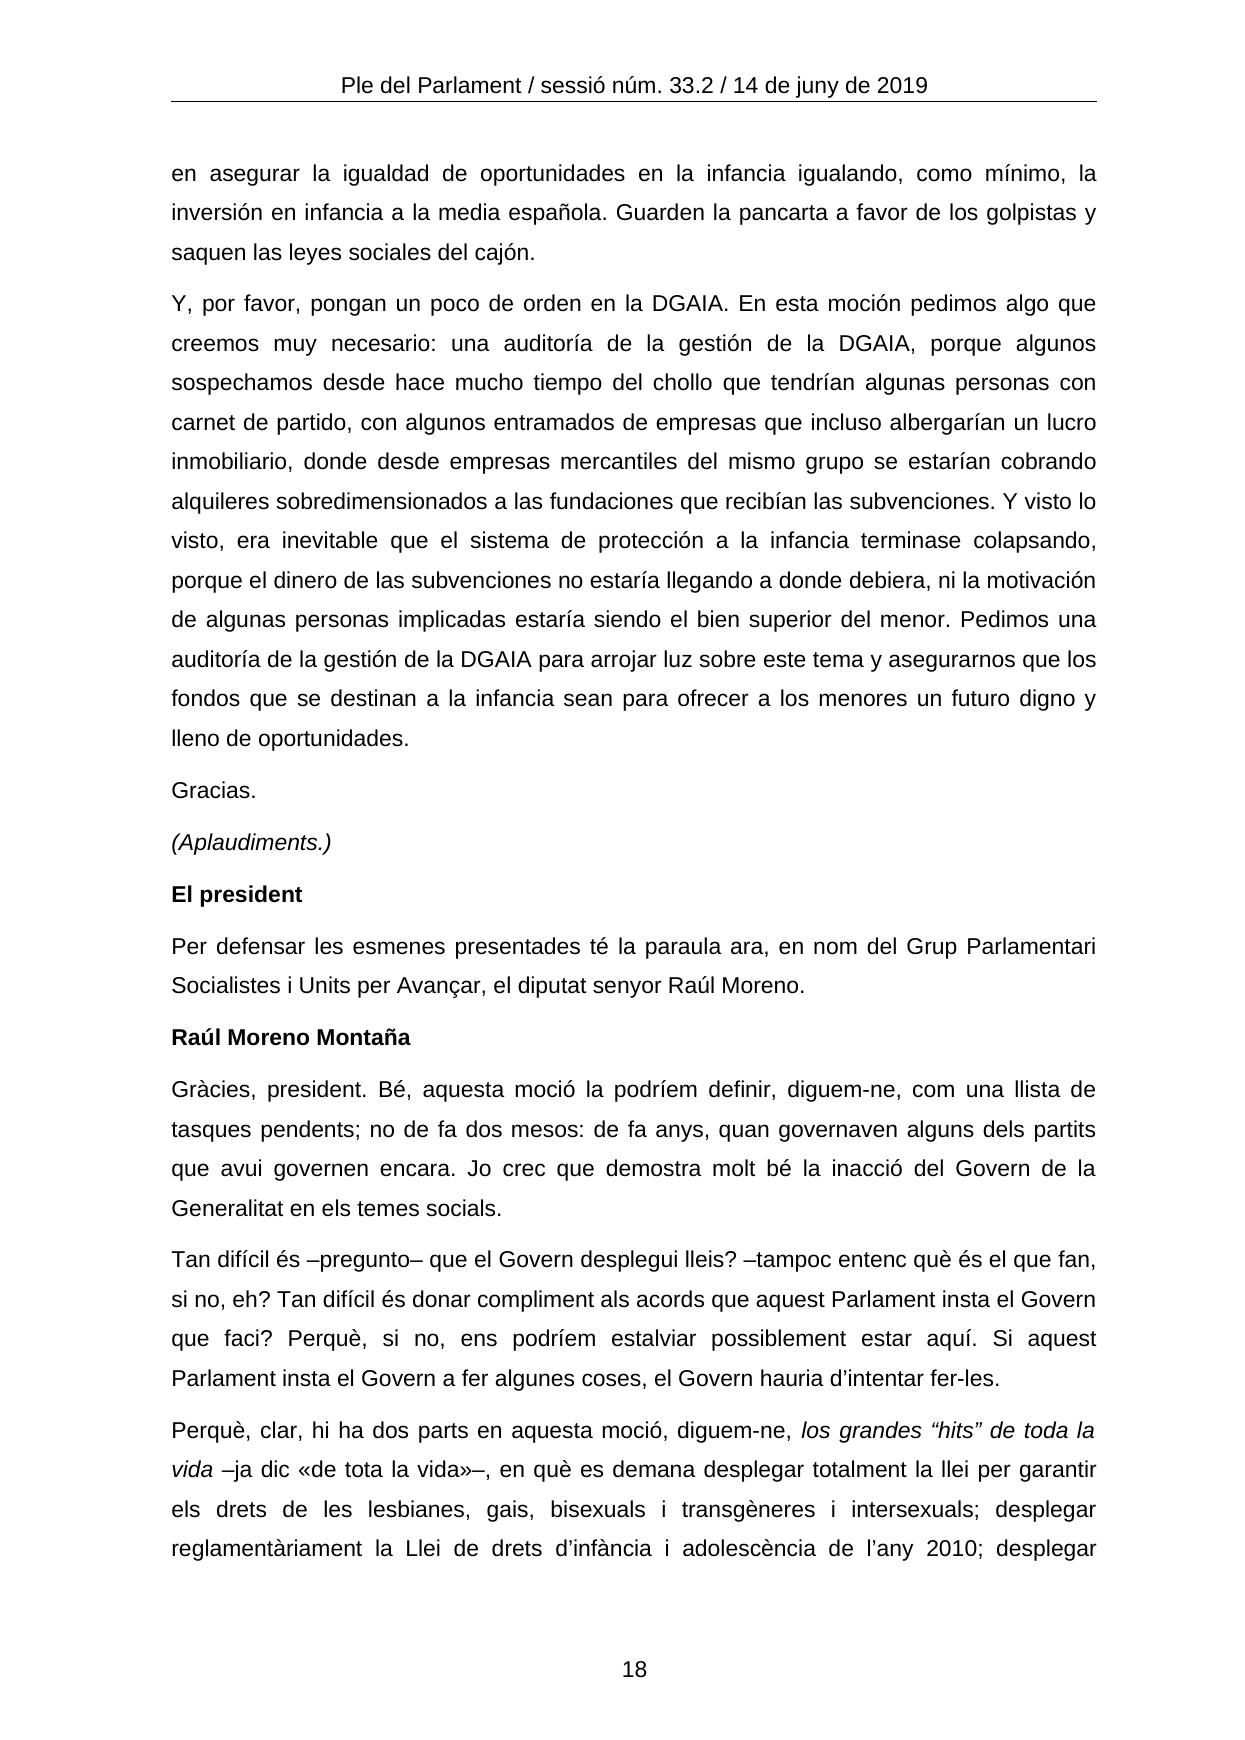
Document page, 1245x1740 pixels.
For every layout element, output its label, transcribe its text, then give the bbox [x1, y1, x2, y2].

text Gracias. [171, 777, 1097, 803]
text Per defensar les esmenes presentades té la paraula ara, en nom del Grup Parlamentari Socialistes i Units per Avançar, el diputat senyor Raúl Moreno. [171, 933, 1097, 998]
text Tan difícil és –pregunto– que el Govern desplegui lleis? –tampoc entenc què és el que fan, si no, eh? Tan difícil és donar compliment als acords que aquest Parlament insta el Govern que faci? Perquè, si no, ens podríem estalviar possiblement estar aquí. Si aquest Parlament insta el Govern a fer algunes coses, el Govern hauria d’intentar fer-les. [171, 1246, 1097, 1391]
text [171, 159, 1097, 265]
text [171, 1417, 1097, 1562]
text (Aplaudiments.) [171, 829, 1097, 855]
text Raúl Moreno Montaña [171, 1024, 1097, 1050]
text El president [171, 881, 1097, 907]
text Y, por favor, pongan un poco de orden en la DGAIA. En esta moción pedimos algo que creemos muy necesario: una auditoría de la gestión de la DGAIA, porque algunos sospechamos desde hace mucho tiempo del chollo que tendrían algunas personas con carnet de partido, con algunos entramados de empresas que incluso albergarían un lucro inmobiliario, donde desde empresas mercantiles del mismo grupo se estarían cobrando alquileres sobredimensionados a las fundaciones que recibían las subvenciones. Y visto lo visto, era inevitable que el sistema de protección a la infancia terminase colapsando, porque el dinero de las subvenciones no estaría llegando a donde debiera, ni la motivación de algunas personas implicadas estaría siendo el bien superior del menor. Pedimos una auditoría de la gestión de la DGAIA para arrojar luz sobre este tema y asegurarnos que los fondos que se destinan a la infancia sean para ofrecer a los menores un futuro digno y lleno de oportunidades. [171, 290, 1097, 751]
text Gràcies, president. Bé, aquesta moció la podríem definir, diguem-ne, com una llista de tasques pendents; no de fa dos mesos: de fa anys, quan governaven alguns dels partits que avui governen encara. Jo crec que demostra molt bé la inacció del Govern de la Generalitat en els temes socials. [171, 1076, 1097, 1221]
